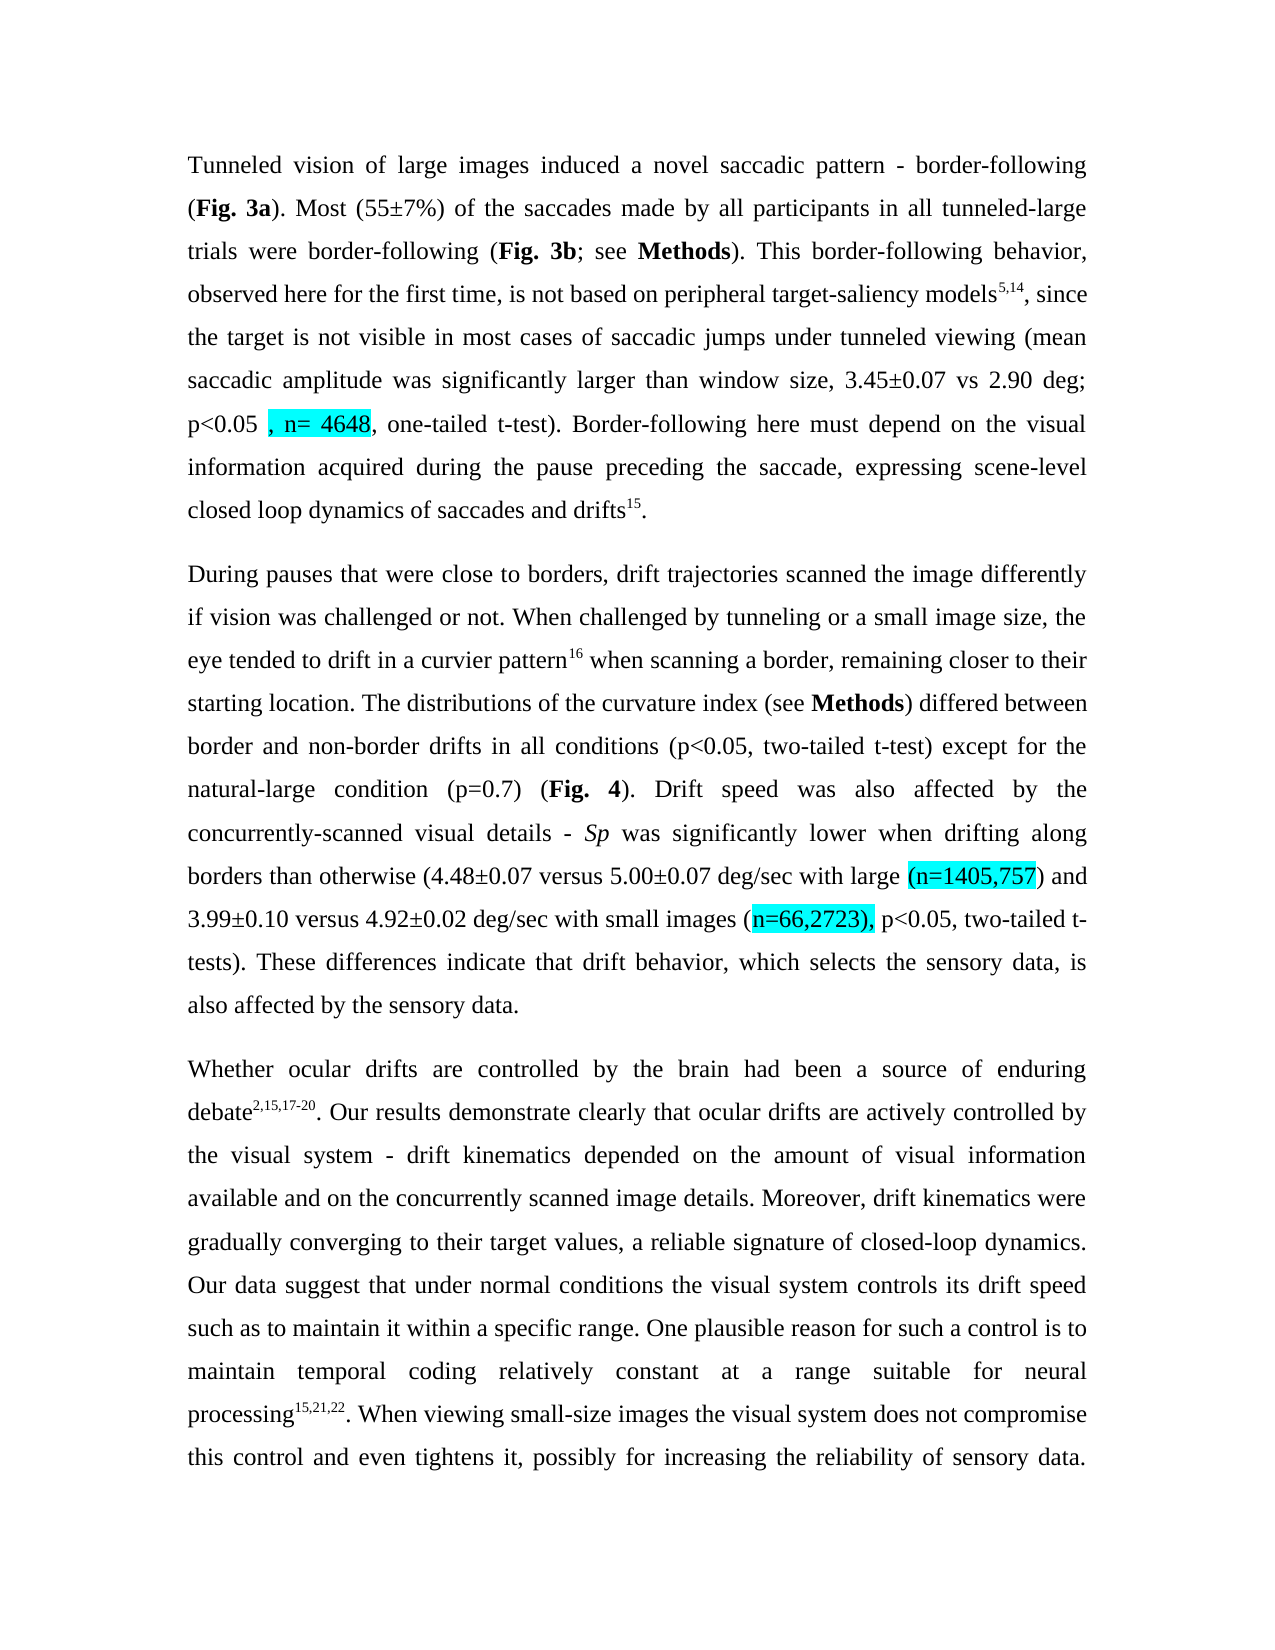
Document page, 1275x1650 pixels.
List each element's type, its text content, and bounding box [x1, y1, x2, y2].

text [187, 150, 1087, 524]
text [187, 1054, 1087, 1471]
text During pauses that were close to borders, drift trajectories scanned the image differently if vision was challenged or not. When challenged by tunneling or a small image size, the eye tended to drift in a curvier pattern16 when scanning a border, remaining closer to their starting location. The distributions of the curvature index (see Methods) differed between border and non-border drifts in all conditions (p<0.05, two-tailed t-test) except for the natural-large condition (p=0.7) (Fig. 4). Drift speed was also affected by the concurrently-scanned visual details - Sp was significantly lower when drifting along borders than otherwise (4.48±0.07 versus 5.00±0.07 deg/sec with large (n=1405,757) and 3.99±0.10 versus 4.92±0.02 deg/sec with small images (n=66,2723), p<0.05, two-tailed t-tests). These differences indicate that drift behavior, which selects the sensory data, is also affected by the sensory data. [187, 559, 1087, 1019]
